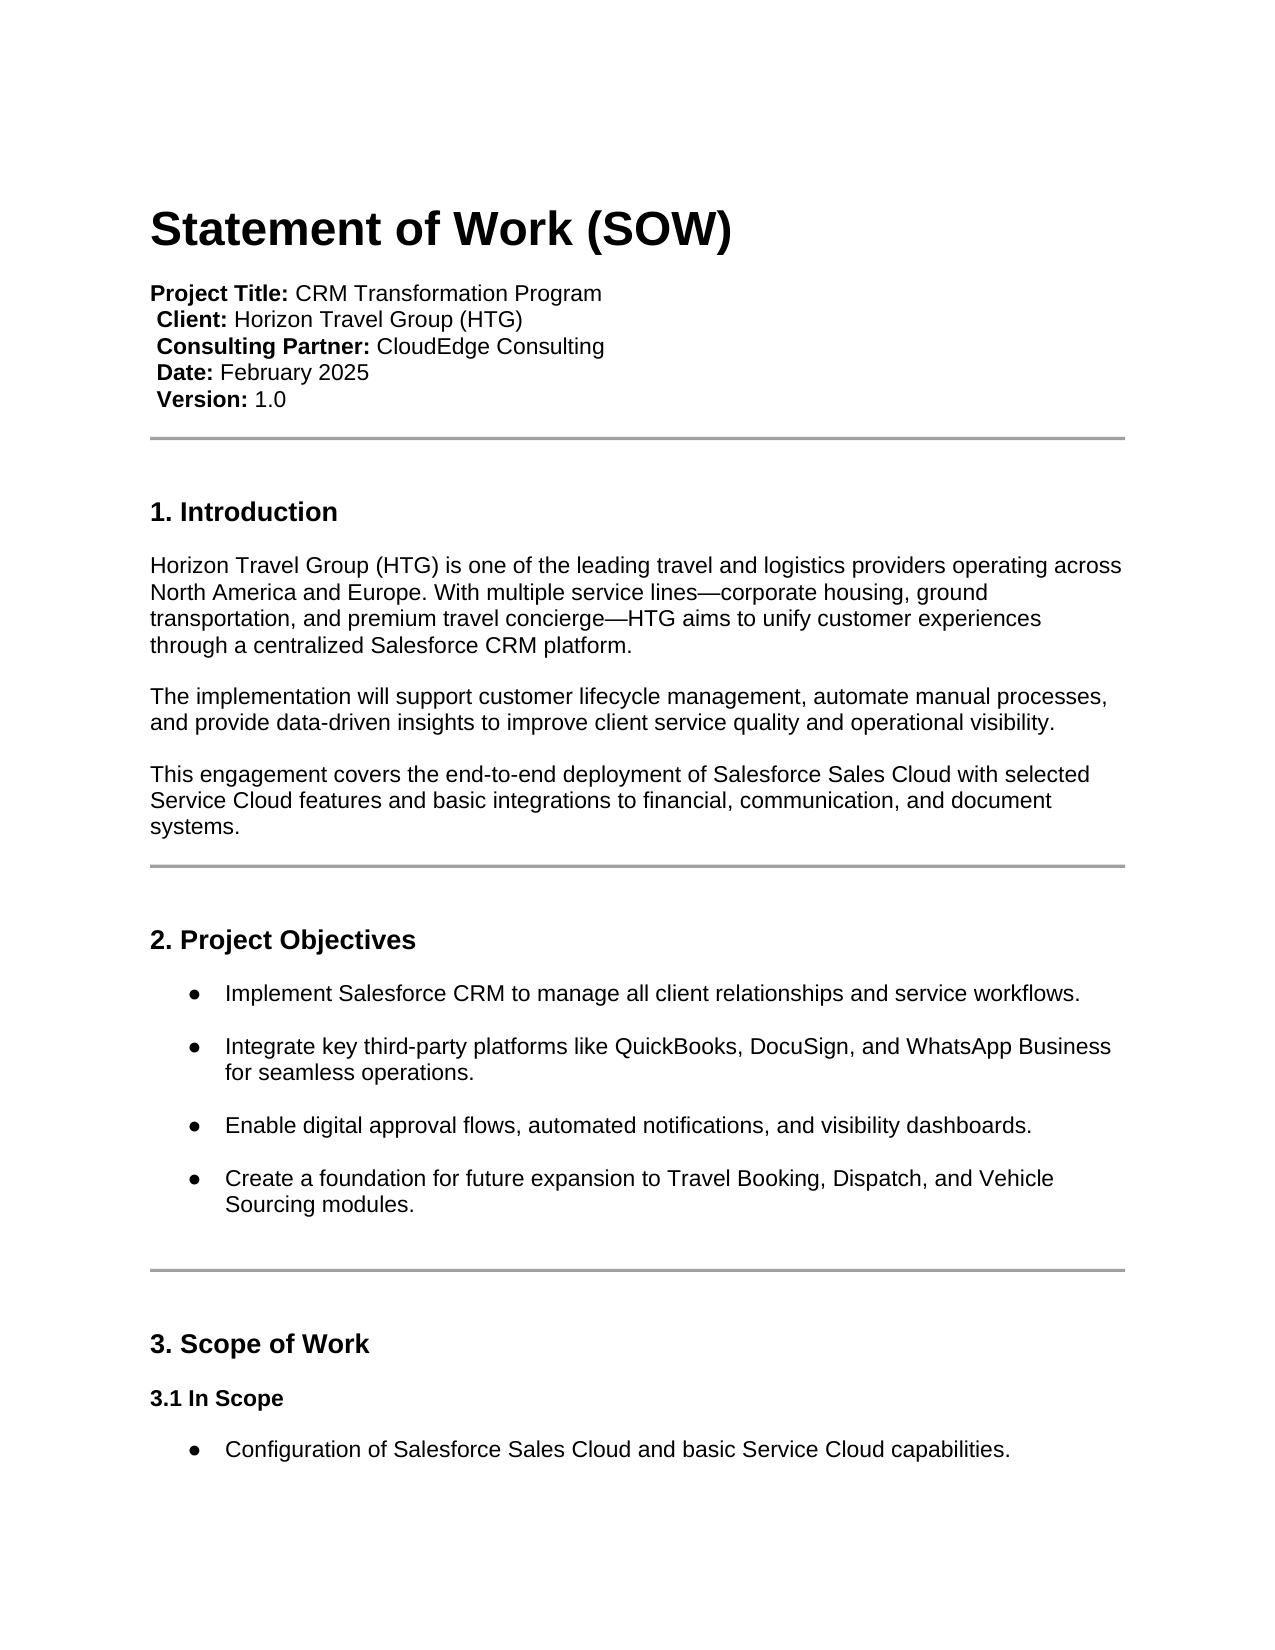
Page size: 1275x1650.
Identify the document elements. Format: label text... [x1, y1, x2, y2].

subtitle 3. Scope of Work [150, 1328, 1125, 1359]
list Implement Salesforce CRM to manage all client relationships and service workflows. [187, 980, 1125, 1033]
text Project Title: CRM Transformation Program Client: Horizon Travel Group (HTG) Consulting Partner: CloudEdge Consulting Date: February 2025 Version: 1.0 [150, 280, 1125, 412]
list Configuration of Salesforce Sales Cloud and basic Service Cloud capabilities. [187, 1436, 1125, 1488]
subtitle 1. Introduction [150, 496, 1125, 527]
subtitle Statement of Work (SOW) [150, 200, 1125, 255]
subtitle 2. Project Objectives [150, 924, 1125, 955]
subtitle 3.1 In Scope [150, 1384, 1125, 1411]
list Enable digital approval flows, automated notifications, and visibility dashboards. [187, 1112, 1125, 1165]
text This engagement covers the end-to-end deployment of Salesforce Sales Cloud with selected Service Cloud features and basic integrations to financial, communication, and document systems. [150, 761, 1125, 840]
text Horizon Travel Group (HTG) is one of the leading travel and logistics providers operating across North America and Europe. With multiple service lines—corporate housing, ground transportation, and premium travel concierge—HTG aims to unify customer experiences through a centralized Salesforce CRM platform. [150, 552, 1125, 658]
list Create a foundation for future expansion to Travel Booking, Dispatch, and Vehicle Sourcing modules. [187, 1165, 1125, 1244]
list Integrate key third-party platforms like QuickBooks, DocuSign, and WhatsApp Business for seamless operations. [187, 1033, 1125, 1112]
text The implementation will support customer lifecycle management, automate manual processes, and provide data-driven insights to improve client service quality and operational visibility. [150, 683, 1125, 736]
